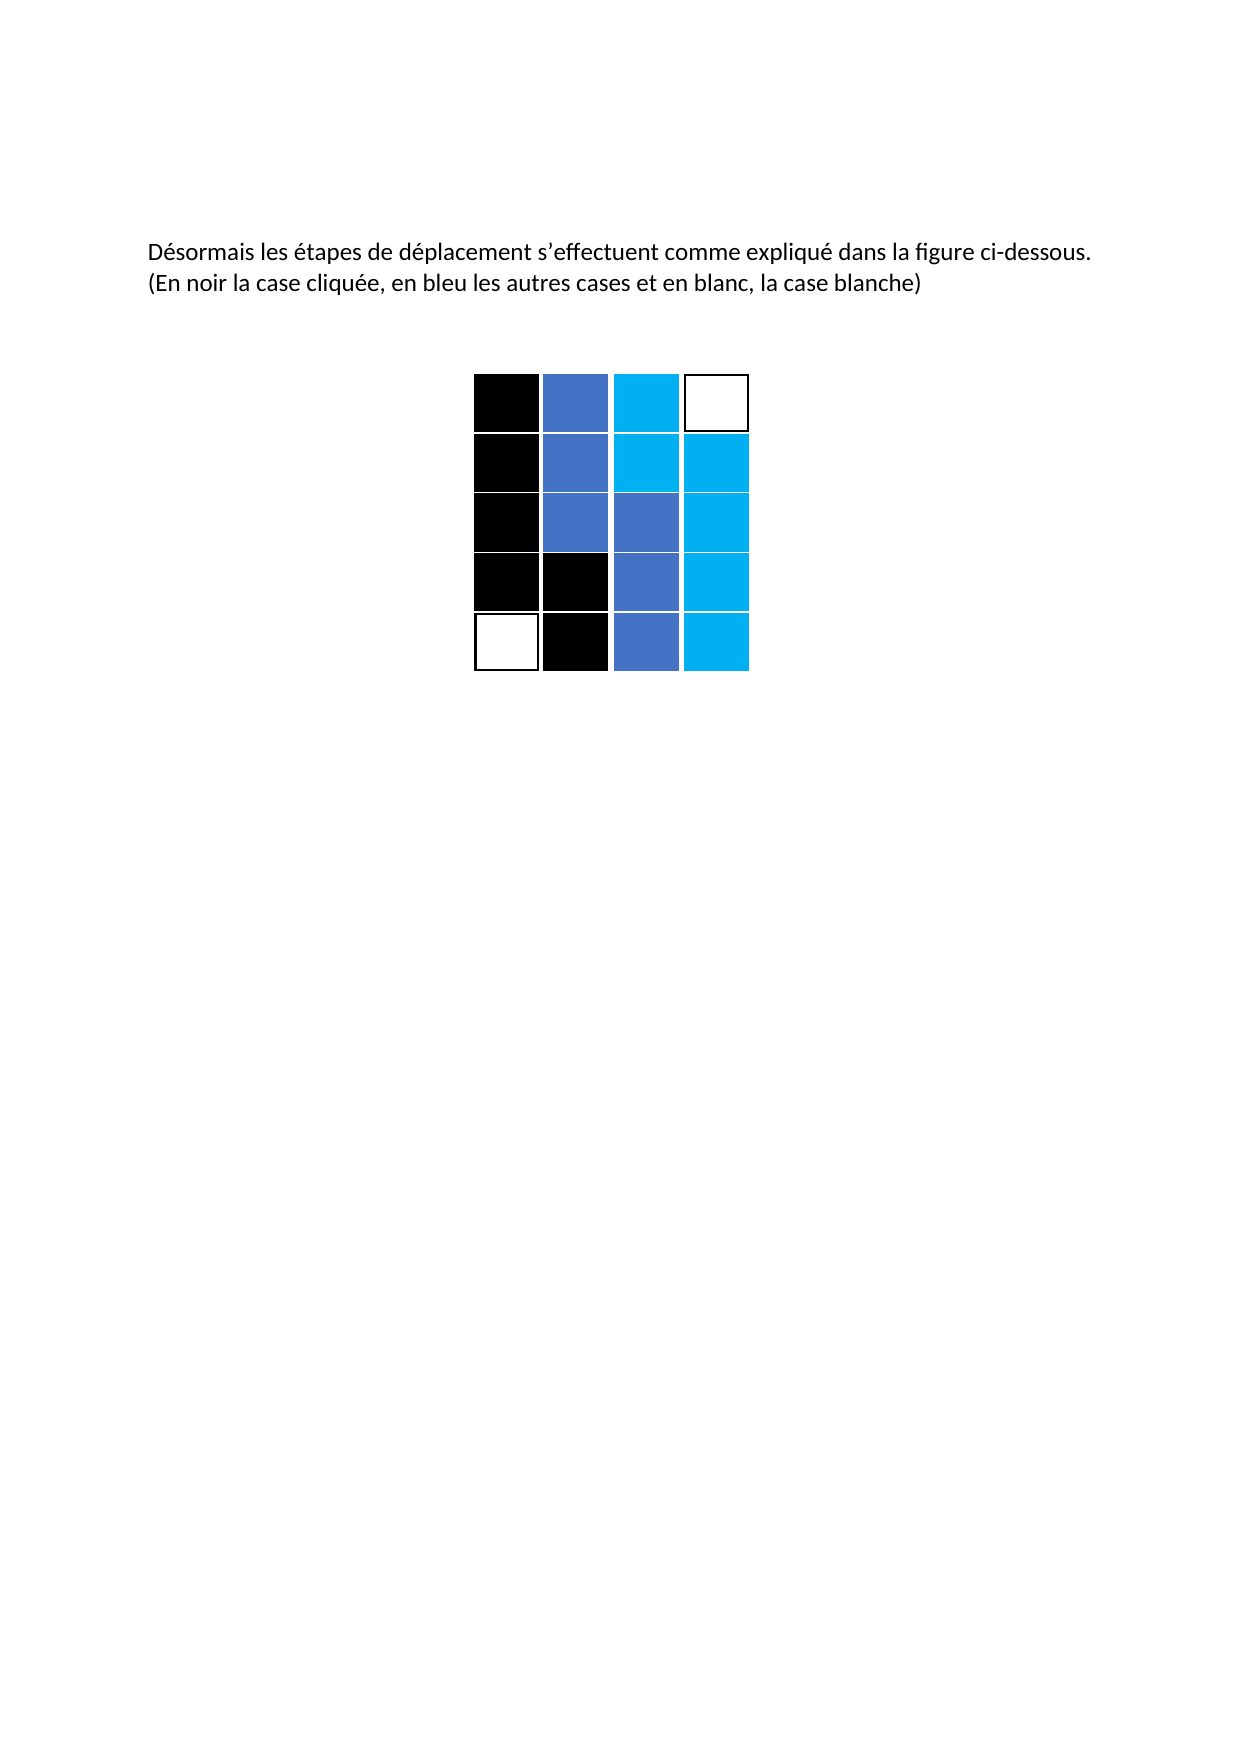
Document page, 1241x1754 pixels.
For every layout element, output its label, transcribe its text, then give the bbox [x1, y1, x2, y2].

text Désormais les étapes de déplacement s’effectuent comme expliqué dans la figure ci-dessous. (En noir la case cliquée, en bleu les autres cases et en blanc, la case blanche) [148, 236, 1093, 297]
